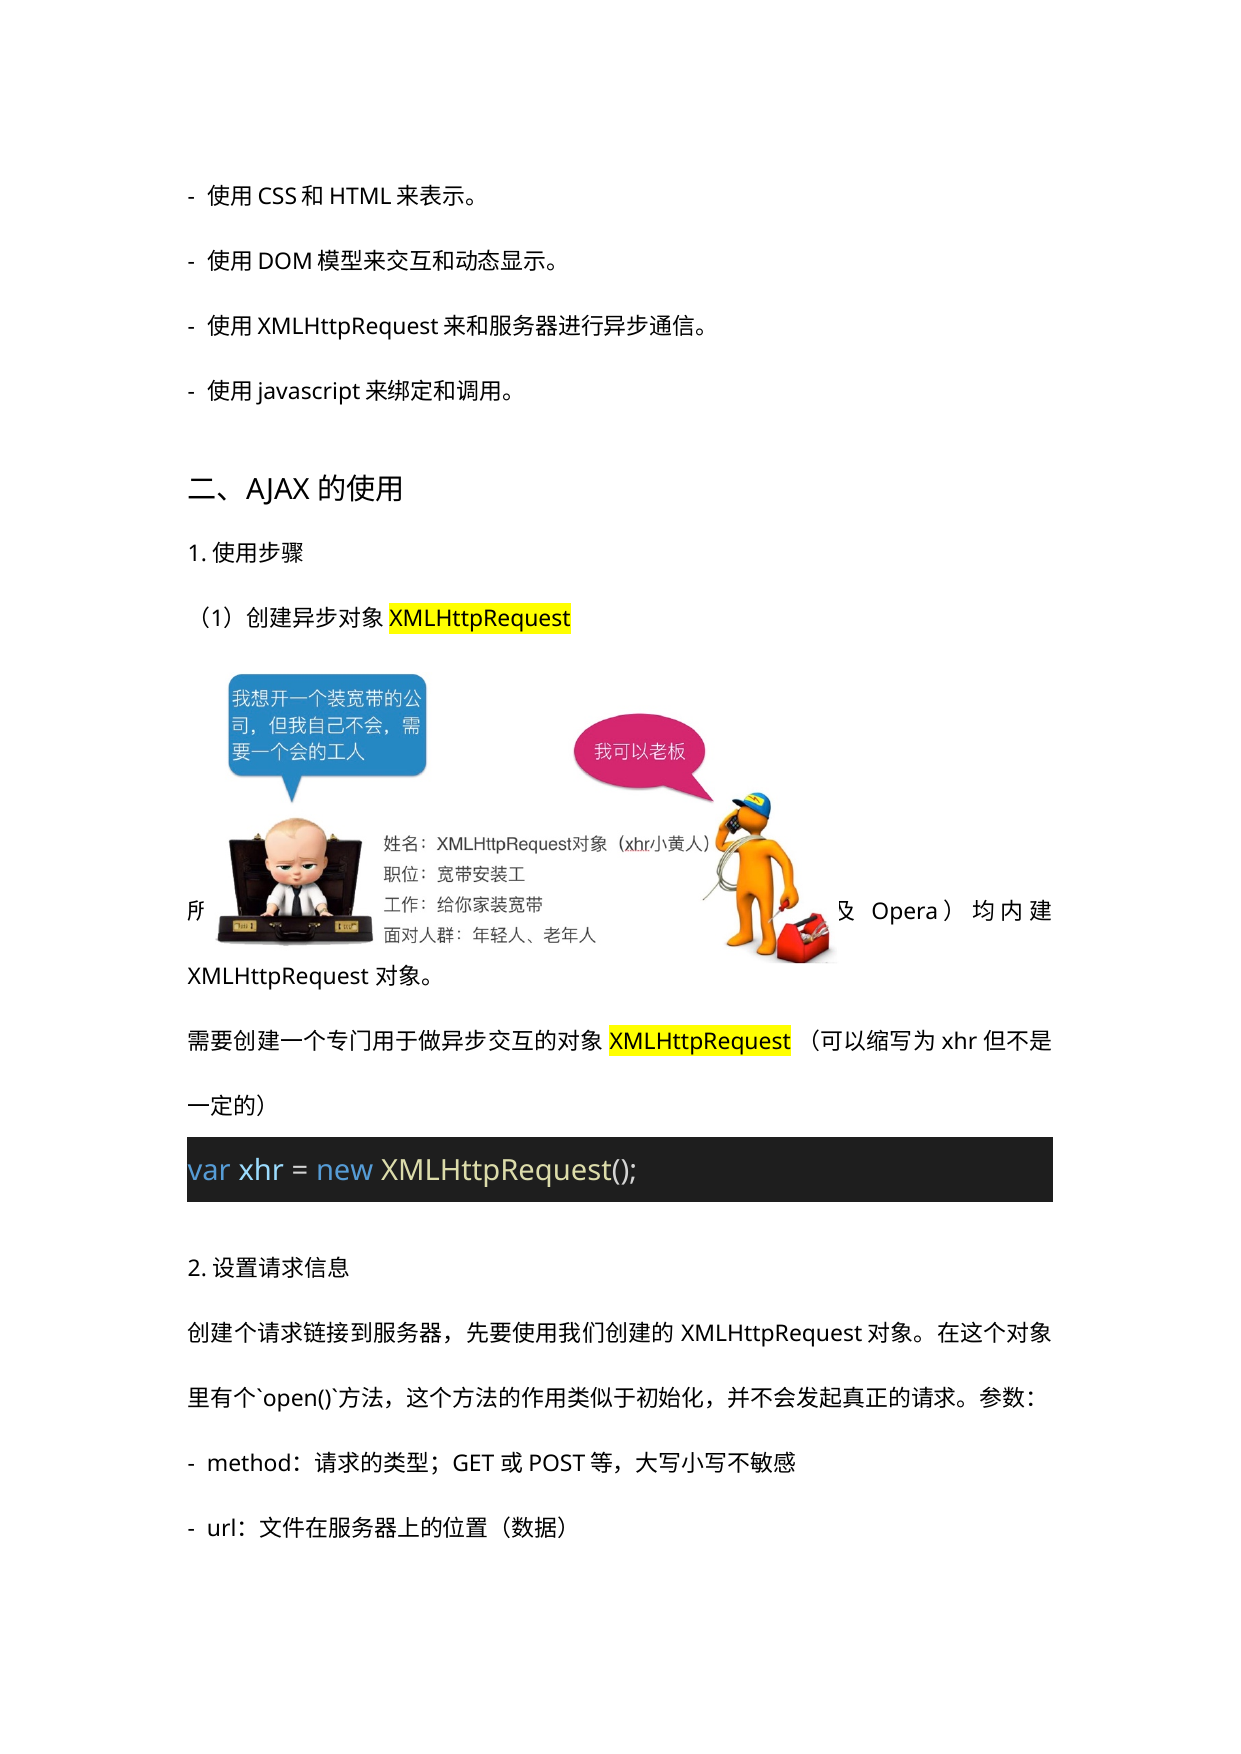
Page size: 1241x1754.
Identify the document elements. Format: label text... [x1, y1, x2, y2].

text - 使用XMLHttpRequest来和服务器进行异步通信。 [187, 292, 1053, 357]
picture [203, 672, 839, 964]
text var xhr = new XMLHttpRequest(); [187, 1137, 1053, 1202]
text 二、AJAX 的使用 [187, 454, 1053, 519]
text - 使用javascript来绑定和调用。 [187, 357, 1053, 422]
text - method：请求的类型；GET 或 POST等，大写小写不敏感 [187, 1429, 1053, 1494]
text 所有现代浏览器（IE7+、Firefox、Chrome、Safari 以及 Opera）均内建 XMLHttpRequest 对象。 [187, 877, 1053, 1007]
text 2. 设置请求信息 [187, 1234, 1053, 1299]
text 创建个请求链接到服务器，先要使用我们创建的 XMLHttpRequest对象。在这个对象里有个`open()`方法，这个方法的作用类似于初始化，并不会发起真正的请求。参数： [187, 1299, 1053, 1429]
text - url：文件在服务器上的位置（数据） [187, 1494, 1053, 1559]
text - 使用CSS和HTML来表示。 [187, 162, 1053, 227]
text 需要创建一个专门用于做异步交互的对象 XMLHttpRequest （可以缩写为 xhr 但不是一定的） [187, 1007, 1053, 1137]
text （1）创建异步对象 XMLHttpRequest [187, 584, 1053, 649]
text 1. 使用步骤 [187, 519, 1053, 584]
text - 使用DOM模型来交互和动态显示。 [187, 227, 1053, 292]
